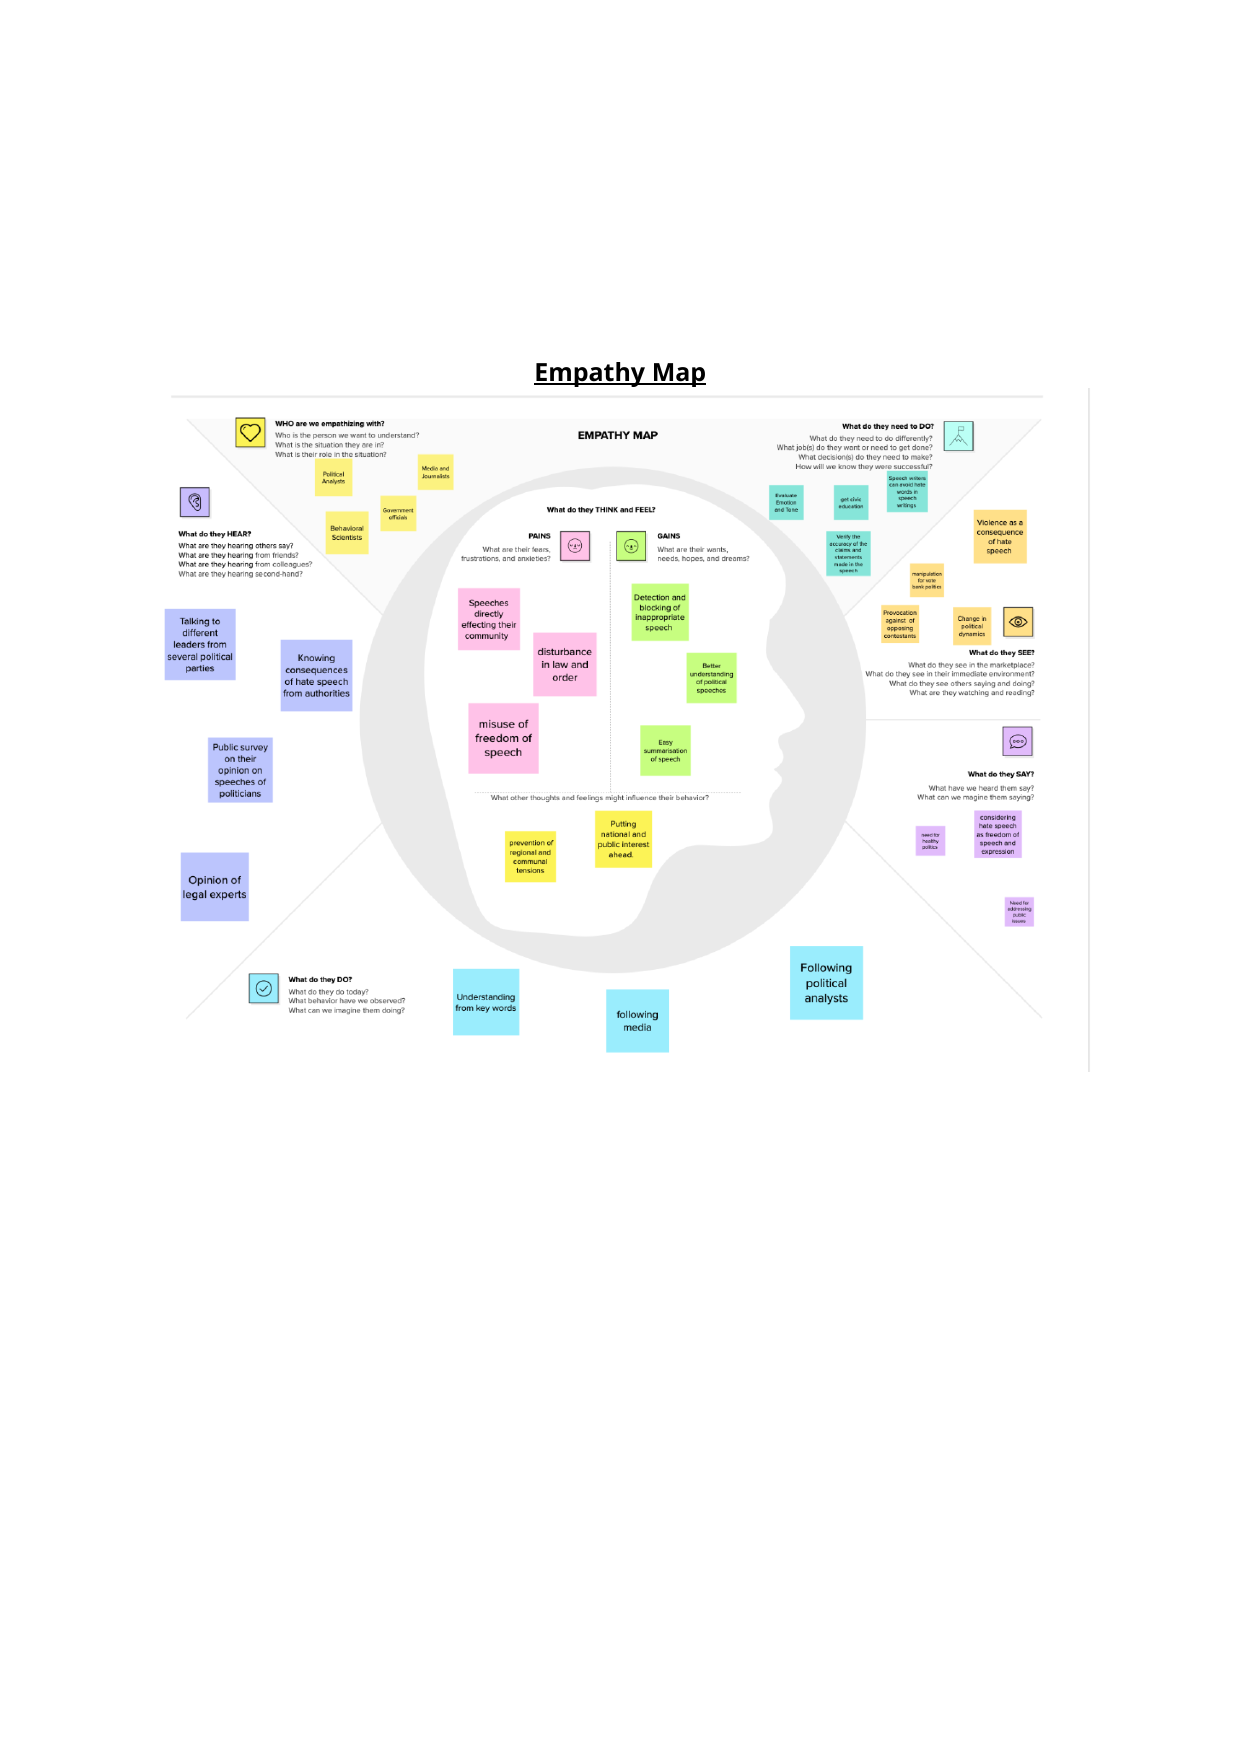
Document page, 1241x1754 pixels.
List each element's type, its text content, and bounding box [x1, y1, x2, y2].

picture [150, 388, 1091, 1072]
text Empathy Map [150, 354, 1090, 388]
